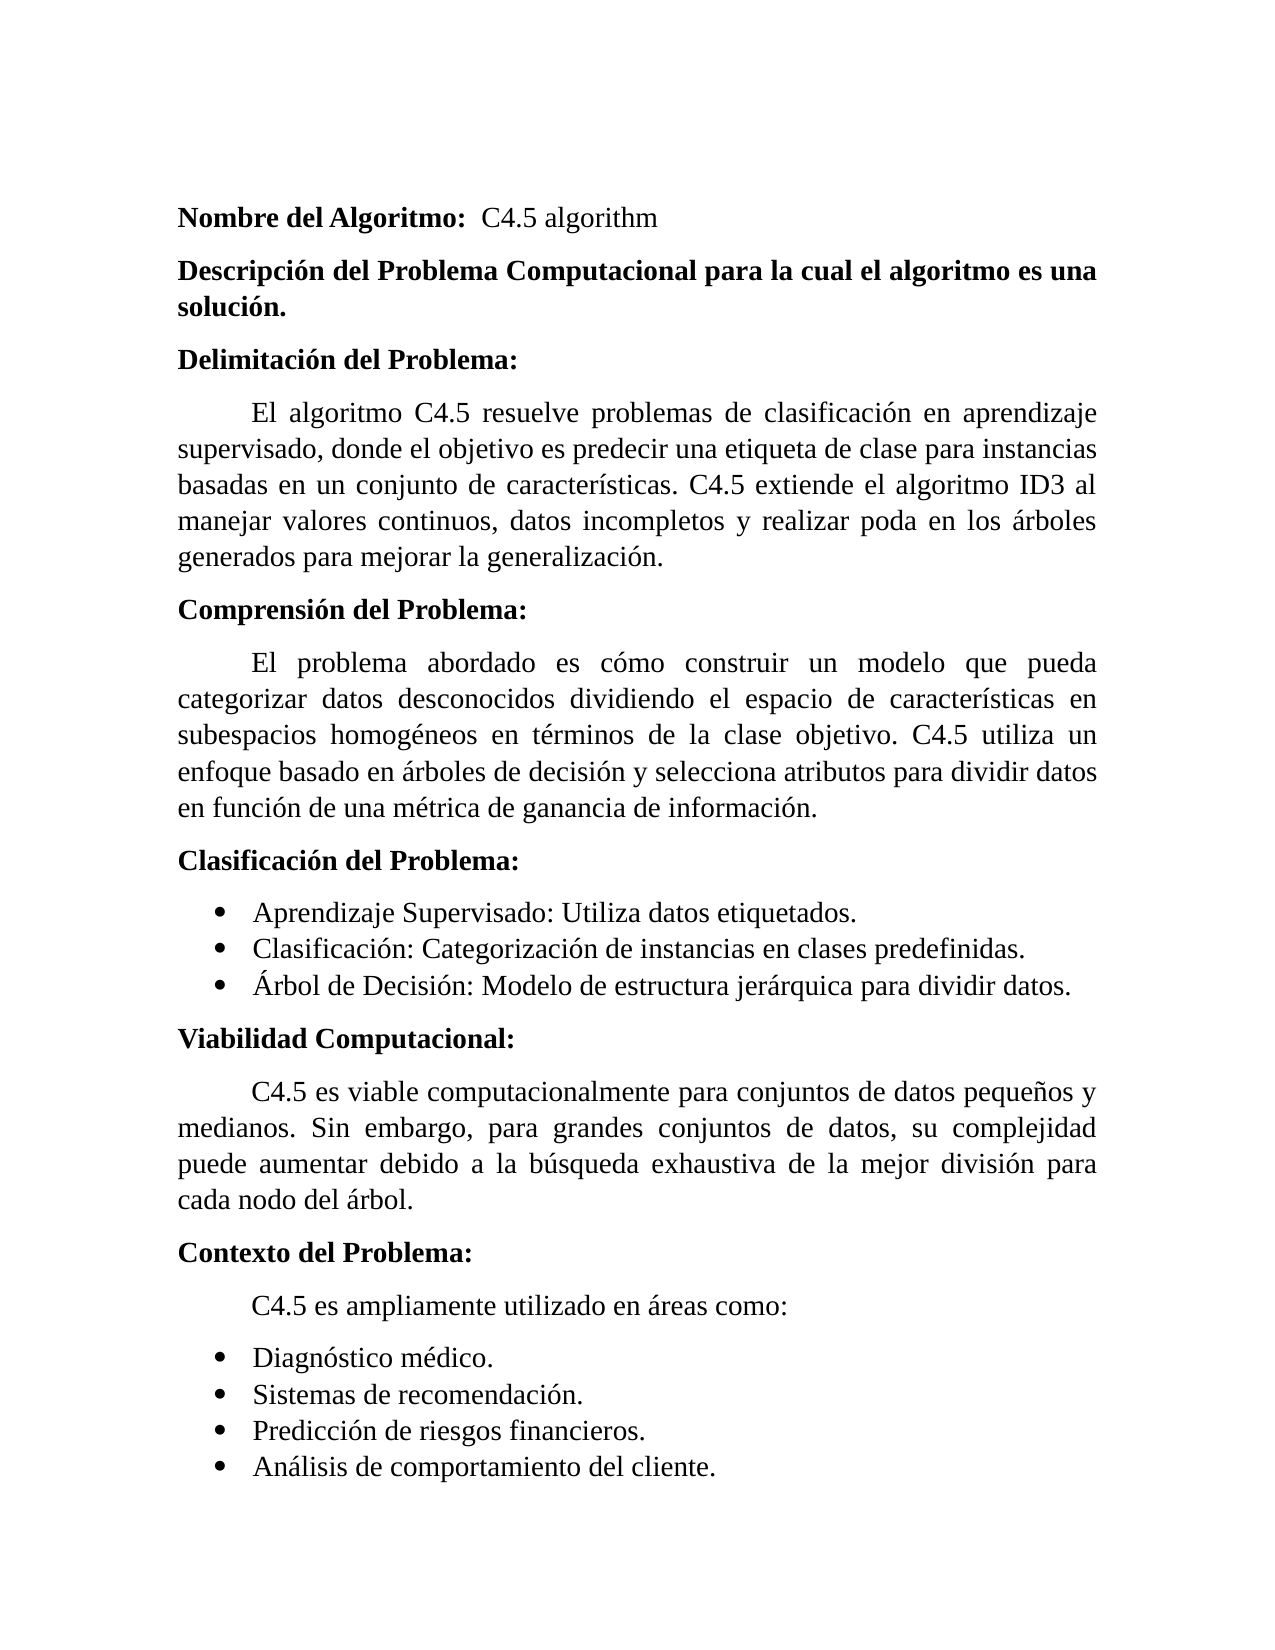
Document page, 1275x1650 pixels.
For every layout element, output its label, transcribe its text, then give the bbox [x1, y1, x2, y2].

list Análisis de comportamiento del cliente. [215, 1449, 1098, 1483]
list Aprendizaje Supervisado: Utiliza datos etiquetados. [215, 895, 1098, 929]
text El algoritmo C4.5 resuelve problemas de clasificación en aprendizaje supervisado, donde el objetivo es predecir una etiqueta de clase para instancias basadas en un conjunto de características. C4.5 extiende el algoritmo ID3 al manejar valores continuos, datos incompletos y realizar poda en los árboles generados para mejorar la generalización. [177, 395, 1098, 573]
text Descripción del Problema Computacional para la cual el algoritmo es una solución. [177, 253, 1098, 323]
text C4.5 es viable computacionalmente para conjuntos de datos pequeños y medianos. Sin embargo, para grandes conjuntos de datos, su complejidad puede aumentar debido a la búsqueda exhaustiva de la mejor división para cada nodo del árbol. [177, 1074, 1098, 1216]
text Delimitación del Problema: [177, 342, 1098, 376]
text Contexto del Problema: [177, 1235, 1098, 1268]
text C4.5 es ampliamente utilizado en áreas como: [177, 1288, 1098, 1321]
list Árbol de Decisión: Modelo de estructura jerárquica para dividir datos. [215, 968, 1098, 1002]
text Nombre del Algoritmo: C4.5 algorithm [177, 200, 1098, 234]
list Clasificación: Categorización de instancias en clases predefinidas. [215, 932, 1098, 965]
text El problema abordado es cómo construir un modelo que pueda categorizar datos desconocidos dividiendo el espacio de características en subespacios homogéneos en términos de la clase objetivo. C4.5 utiliza un enfoque basado en árboles de decisión y selecciona atributos para dividir datos en función de una métrica de ganancia de información. [177, 645, 1098, 823]
list Sistemas de recomendación. [215, 1377, 1098, 1410]
text Viabilidad Computacional: [177, 1021, 1098, 1054]
text Comprensión del Problema: [177, 592, 1098, 626]
text Clasificación del Problema: [177, 843, 1098, 876]
list Predicción de riesgos financieros. [215, 1413, 1098, 1447]
list Diagnóstico médico. [215, 1341, 1098, 1374]
